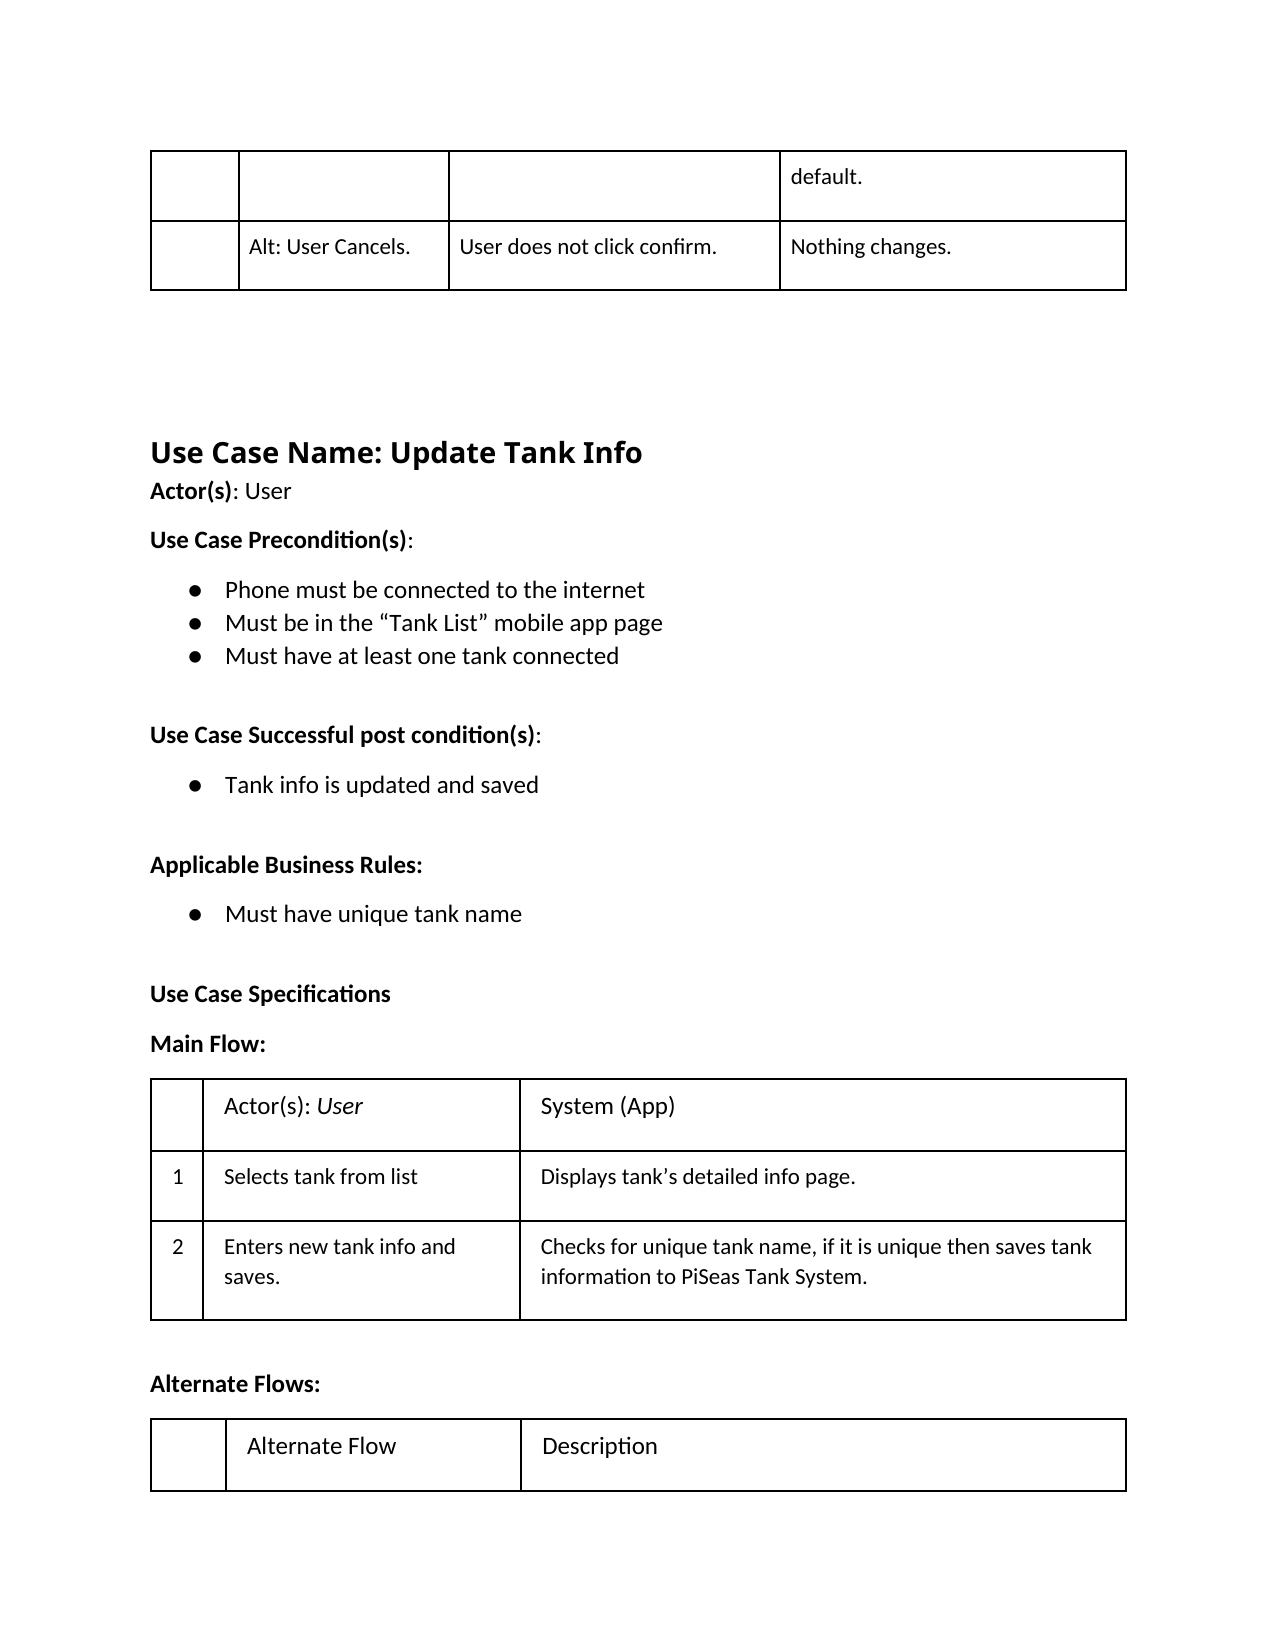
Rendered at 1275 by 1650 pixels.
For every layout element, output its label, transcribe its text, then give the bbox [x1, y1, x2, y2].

table_header [152, 1420, 225, 1490]
table_cell 2 [152, 1222, 202, 1319]
text Use Case Specifications [150, 978, 1125, 1009]
table_cell Alt: User Cancels. [240, 222, 448, 289]
table_cell Enters new tank info and saves. [204, 1222, 519, 1319]
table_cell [240, 152, 448, 220]
text Use Case Precondition(s): [150, 524, 1125, 555]
list Tank info is updated and saved [187, 769, 1125, 800]
table_cell Displays tank’s detailed info page. [521, 1152, 1125, 1219]
list Must have at least one tank connected [187, 640, 1125, 670]
text Main Flow: [150, 1028, 1125, 1058]
text Use Case Successful post condition(s): [150, 720, 1125, 750]
table_header System (App) [521, 1080, 1125, 1150]
table_cell [152, 152, 238, 220]
text Alternate Flows: [150, 1368, 1125, 1399]
table_cell 1 [152, 1152, 202, 1219]
list Must have unique tank name [187, 899, 1125, 929]
table_cell [152, 222, 238, 289]
table_cell User does not click confirm. [450, 222, 779, 289]
table_cell Nothing changes. [781, 222, 1125, 289]
table_cell Selects tank from list [204, 1152, 519, 1219]
table_header Description [522, 1420, 1125, 1490]
text Applicable Business Rules: [150, 849, 1125, 879]
table_header Actor(s): User [204, 1080, 519, 1150]
text Actor(s): User [150, 475, 1125, 505]
list Must be in the “Tank List” mobile app page [187, 607, 1125, 637]
subtitle Use Case Name: Update Tank Info [150, 432, 1125, 472]
table_cell Checks for unique tank name, if it is unique then saves tank information to PiSeas Tank System. [521, 1222, 1125, 1319]
list Phone must be connected to the internet [187, 574, 1125, 604]
table_header [152, 1080, 202, 1150]
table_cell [450, 152, 779, 220]
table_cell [781, 152, 1125, 220]
table_header Alternate Flow [227, 1420, 520, 1490]
